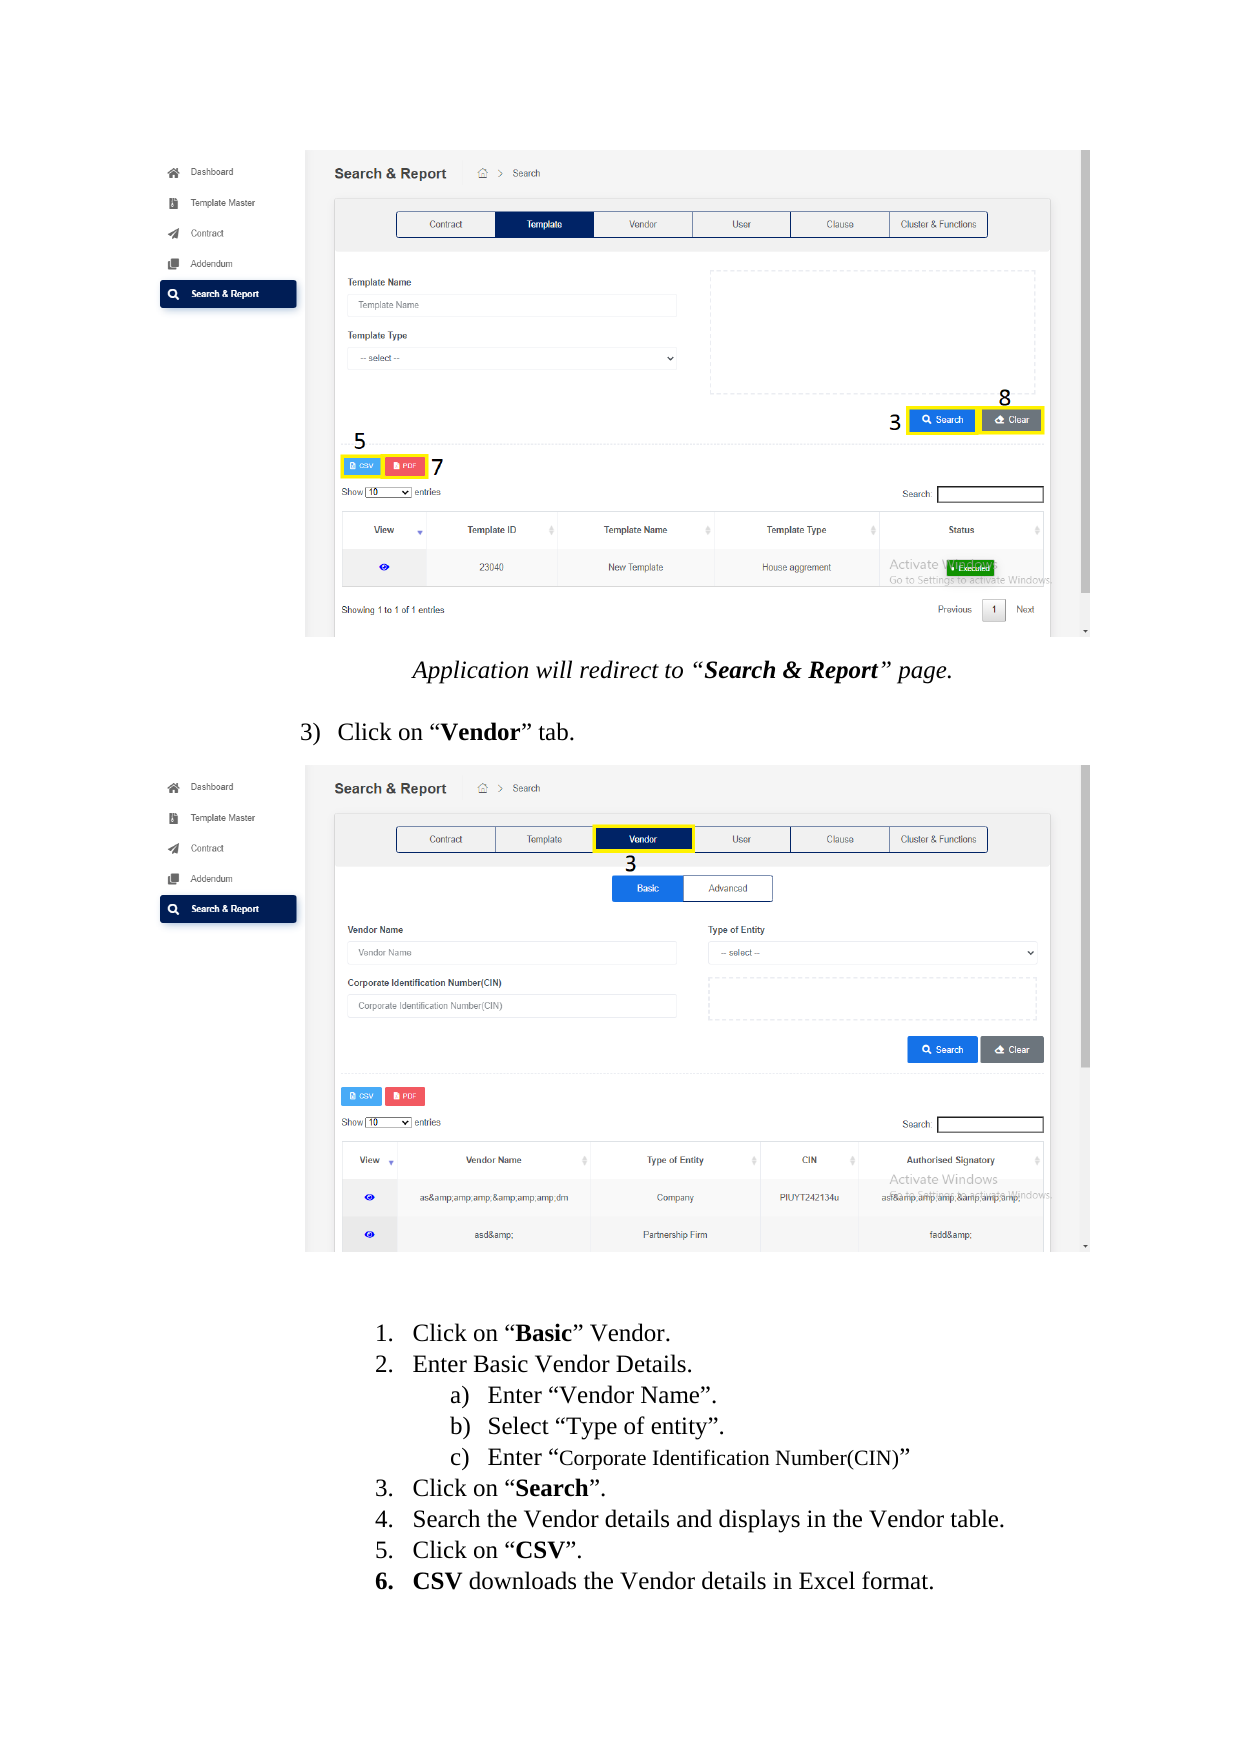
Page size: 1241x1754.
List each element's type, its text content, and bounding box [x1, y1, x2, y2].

list Click on “Search”. [375, 1473, 1090, 1502]
list Click on “Vendor” tab. [300, 717, 1090, 746]
list Select “Type of entity”. [450, 1411, 1090, 1440]
list Click on “CSV”. [375, 1535, 1090, 1564]
list Application will redirect to “Search & Report” page. [412, 655, 1090, 684]
list Enter “Corporate Identification Number(CIN)” [450, 1442, 1090, 1471]
list Enter “Vendor Name”. [450, 1380, 1090, 1409]
list Search the Vendor details and displays in the Vendor table. [375, 1504, 1090, 1533]
list Enter Basic Vendor Details. [375, 1349, 1090, 1378]
picture [150, 765, 1090, 1252]
picture [150, 150, 1090, 637]
list Click on “Basic” Vendor. [375, 1318, 1090, 1347]
list CSV downloads the Vendor details in Excel format. [375, 1566, 1090, 1595]
